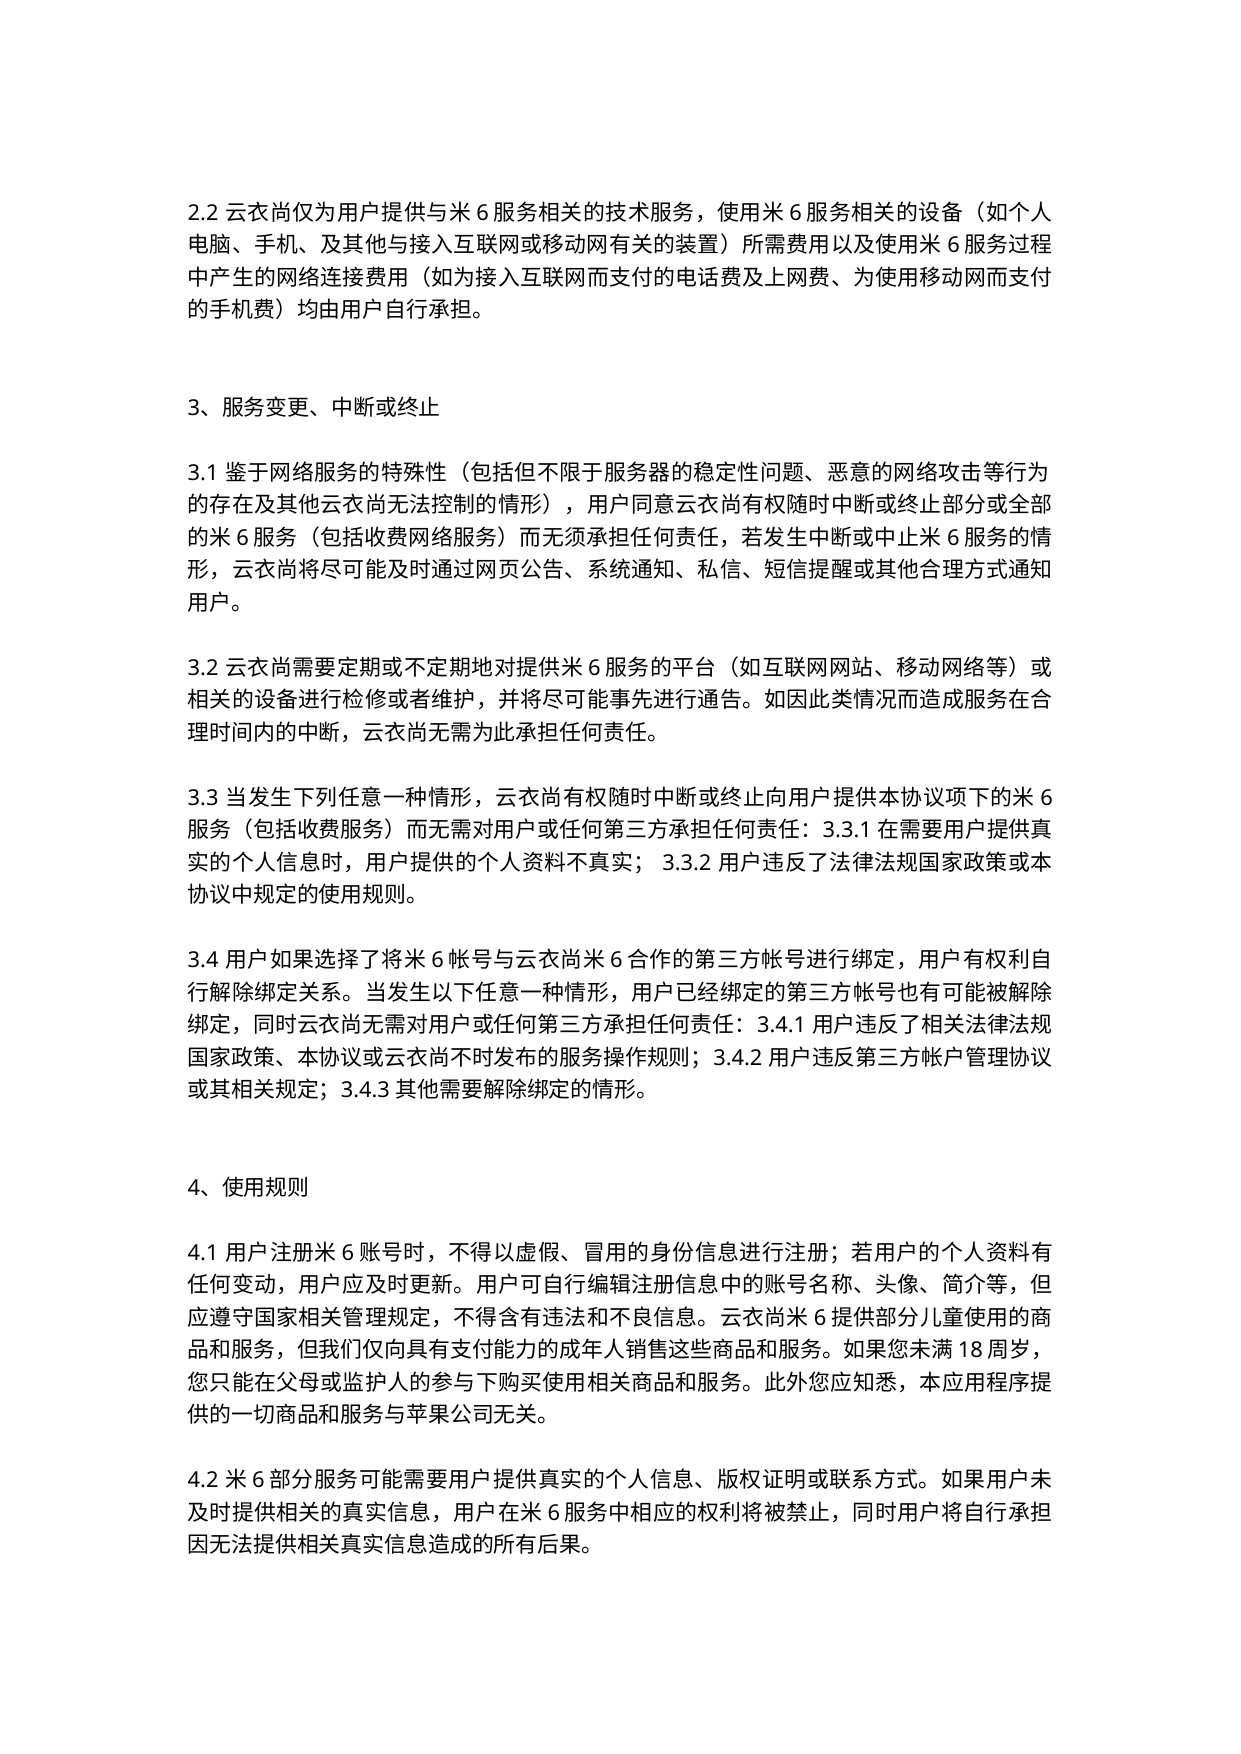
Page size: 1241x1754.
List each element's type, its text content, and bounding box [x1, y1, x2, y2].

text 2.2 云衣尚仅为用户提供与米6服务相关的技术服务，使用米6服务相关的设备（如个人电脑、手机、及其他与接入互联网或移动网有关的装置）所需费用以及使用米6服务过程中产生的网络连接费用（如为接入互联网而支付的电话费及上网费、为使用移动网而支付的手机费）均由用户自行承担。 [187, 194, 1053, 324]
text 3.4 用户如果选择了将米6帐号与云衣尚米6合作的第三方帐号进行绑定，用户有权利自行解除绑定关系。当发生以下任意一种情形，用户已经绑定的第三方帐号也有可能被解除绑定，同时云衣尚无需对用户或任何第三方承担任何责任：3.4.1 用户违反了相关法律法规国家政策、本协议或云衣尚不时发布的服务操作规则；3.4.2 用户违反第三方帐户管理协议或其相关规定；3.4.3 其他需要解除绑定的情形。 [187, 942, 1053, 1104]
text 3、服务变更、中断或终止 [187, 389, 1053, 422]
text 4、使用规则 [187, 1169, 1053, 1202]
text 3.1 鉴于网络服务的特殊性（包括但不限于服务器的稳定性问题、恶意的网络攻击等行为的存在及其他云衣尚无法控制的情形），用户同意云衣尚有权随时中断或终止部分或全部的米6服务（包括收费网络服务）而无须承担任何责任，若发生中断或中止米6服务的情形，云衣尚将尽可能及时通过网页公告、系统通知、私信、短信提醒或其他合理方式通知用户。 [187, 454, 1053, 617]
text 3.3 当发生下列任意一种情形，云衣尚有权随时中断或终止向用户提供本协议项下的米6服务（包括收费服务）而无需对用户或任何第三方承担任何责任：3.3.1 在需要用户提供真实的个人信息时，用户提供的个人资料不真实； 3.3.2 用户违反了法律法规国家政策或本协议中规定的使用规则。 [187, 779, 1053, 909]
text 3.2 云衣尚需要定期或不定期地对提供米6服务的平台（如互联网网站、移动网络等）或相关的设备进行检修或者维护，并将尽可能事先进行通告。如因此类情况而造成服务在合理时间内的中断，云衣尚无需为此承担任何责任。 [187, 649, 1053, 747]
text 4.1 用户注册米6账号时，不得以虚假、冒用的身份信息进行注册；若用户的个人资料有任何变动，用户应及时更新。用户可自行编辑注册信息中的账号名称、头像、简介等，但应遵守国家相关管理规定，不得含有违法和不良信息。云衣尚米6提供部分儿童使用的商品和服务，但我们仅向具有支付能力的成年人销售这些商品和服务。如果您未满18周岁，您只能在父母或监护人的参与下购买使用相关商品和服务。此外您应知悉，本应用程序提供的一切商品和服务与苹果公司无关。 [187, 1234, 1053, 1429]
text 4.2 米6部分服务可能需要用户提供真实的个人信息、版权证明或联系方式。如果用户未及时提供相关的真实信息，用户在米6服务中相应的权利将被禁止，同时用户将自行承担因无法提供相关真实信息造成的所有后果。 [187, 1462, 1053, 1559]
